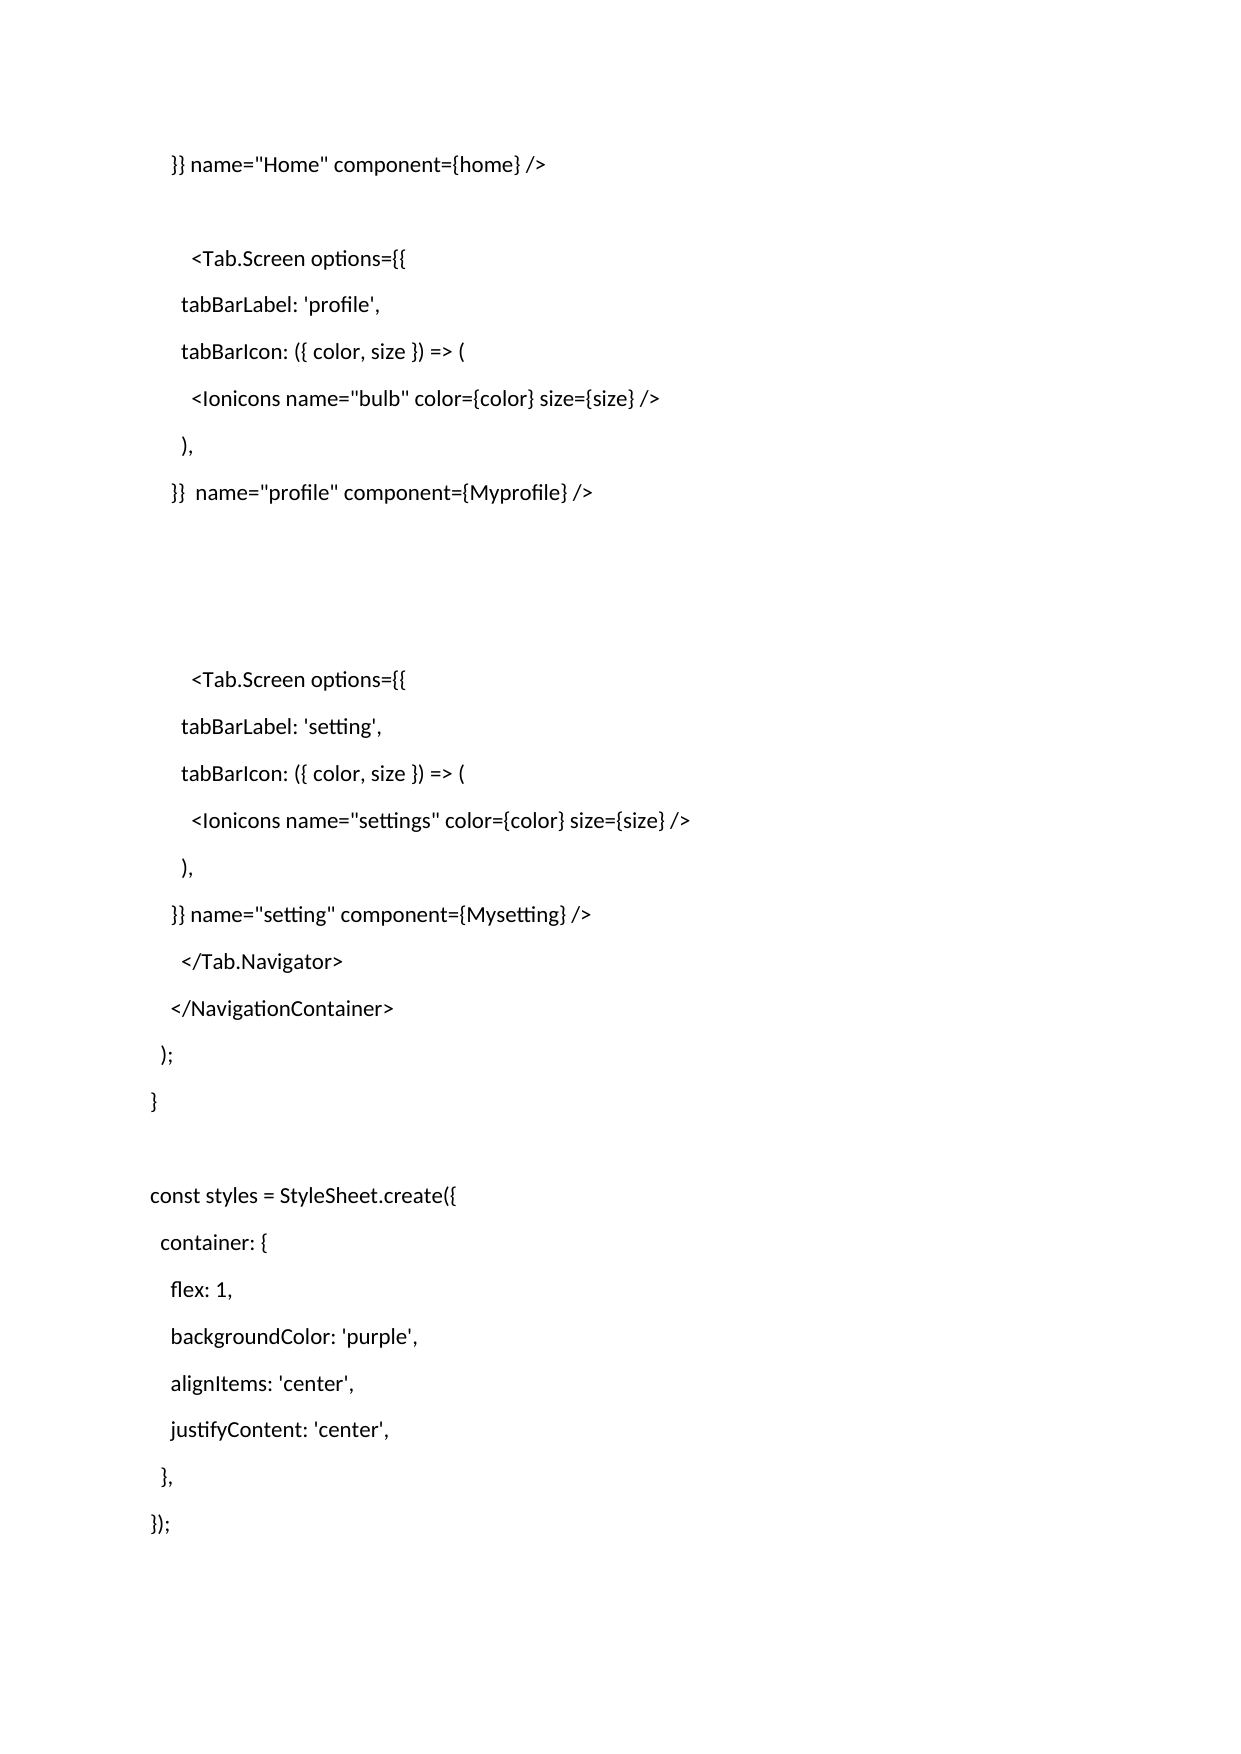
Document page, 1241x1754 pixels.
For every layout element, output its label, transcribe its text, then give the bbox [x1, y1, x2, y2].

text <Ionicons name="settings" color={color} size={size} /> [150, 806, 1090, 834]
text <Ionicons name="bulb" color={color} size={size} /> [150, 384, 1090, 412]
text }} name="setting" component={Mysetting} /> [150, 900, 1090, 928]
text <Tab.Screen options={{ [150, 666, 1090, 694]
text }} name="profile" component={Myprofile} /> [150, 478, 1090, 506]
text tabBarIcon: ({ color, size }) => ( [150, 759, 1090, 787]
text }, [150, 1462, 1090, 1491]
text </NavigationContainer> [150, 994, 1090, 1022]
text } [150, 1087, 1090, 1116]
text ); [150, 1041, 1090, 1069]
text }} name="Home" component={home} /> [150, 150, 1090, 178]
text }); [150, 1509, 1090, 1537]
text container: { [150, 1228, 1090, 1256]
text tabBarIcon: ({ color, size }) => ( [150, 337, 1090, 366]
text tabBarLabel: 'profile', [150, 291, 1090, 319]
text <Tab.Screen options={{ [150, 244, 1090, 272]
text backgroundColor: 'purple', [150, 1322, 1090, 1350]
text flex: 1, [150, 1275, 1090, 1303]
text ), [150, 431, 1090, 459]
text tabBarLabel: 'setting', [150, 712, 1090, 741]
text </Tab.Navigator> [150, 947, 1090, 975]
text justifyContent: 'center', [150, 1416, 1090, 1444]
text ), [150, 853, 1090, 881]
text alignItems: 'center', [150, 1369, 1090, 1397]
text const styles = StyleSheet.create({ [150, 1181, 1090, 1209]
